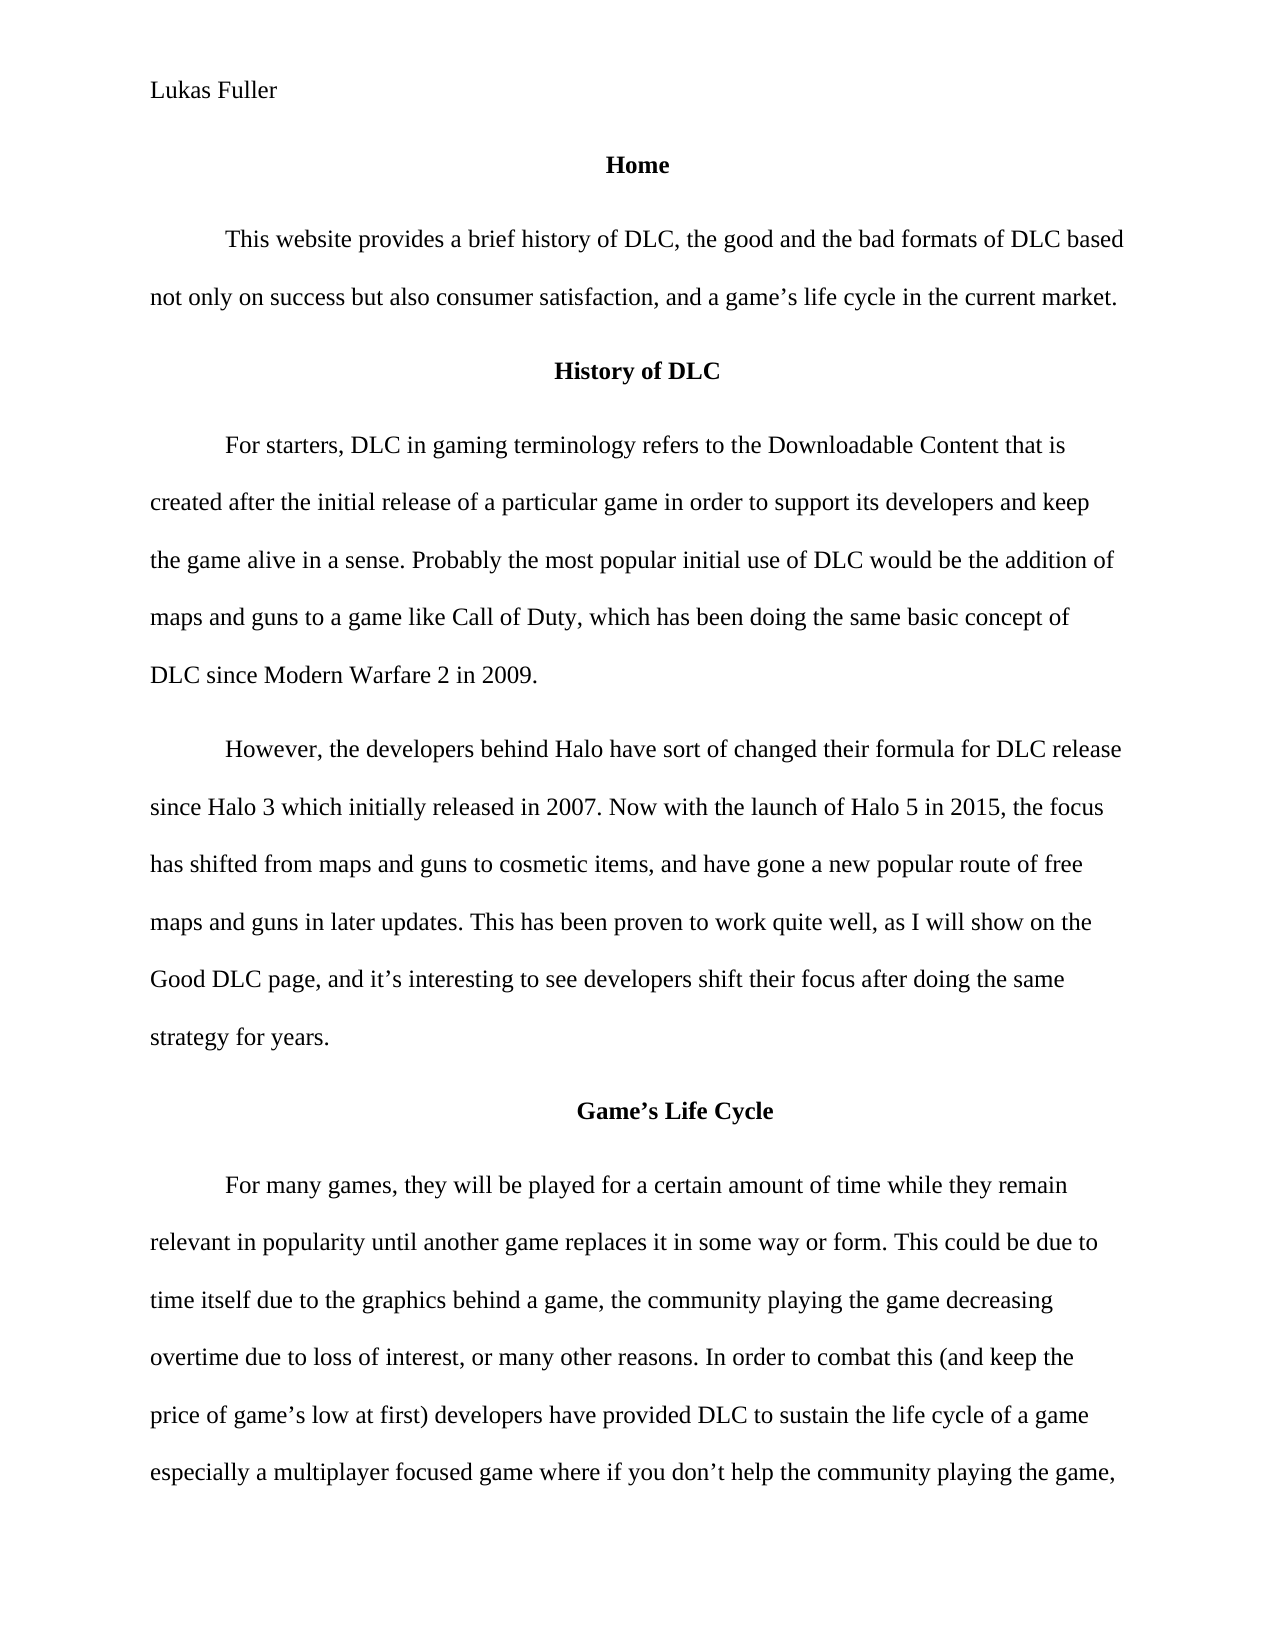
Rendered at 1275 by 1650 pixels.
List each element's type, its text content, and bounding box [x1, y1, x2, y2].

text Game’s Life Cycle [150, 1096, 1125, 1124]
text For starters, DLC in gaming terminology refers to the Downloadable Content that is created after the initial release of a particular game in order to support its developers and keep the game alive in a sense. Probably the most popular initial use of DLC would be the addition of maps and guns to a game like Call of Duty, which has been doing the same basic concept of DLC since Modern Warfare 2 in 2009. [150, 430, 1125, 689]
text This website provides a brief history of DLC, the good and the bad formats of DLC based not only on success but also consumer satisfaction, and a game’s life cycle in the current market. [150, 224, 1125, 310]
text Home [150, 150, 1125, 179]
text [150, 1170, 1125, 1486]
text However, the developers behind Halo have sort of changed their formula for DLC release since Halo 3 which initially released in 2007. Now with the launch of Halo 5 in 2015, the focus has shifted from maps and guns to cosmetic items, and have gone a new popular route of free maps and guns in later updates. This has been proven to work quite well, as I will show on the Good DLC page, and it’s interesting to see developers shift their focus after doing the same strategy for years. [150, 734, 1125, 1050]
text History of DLC [150, 356, 1125, 384]
